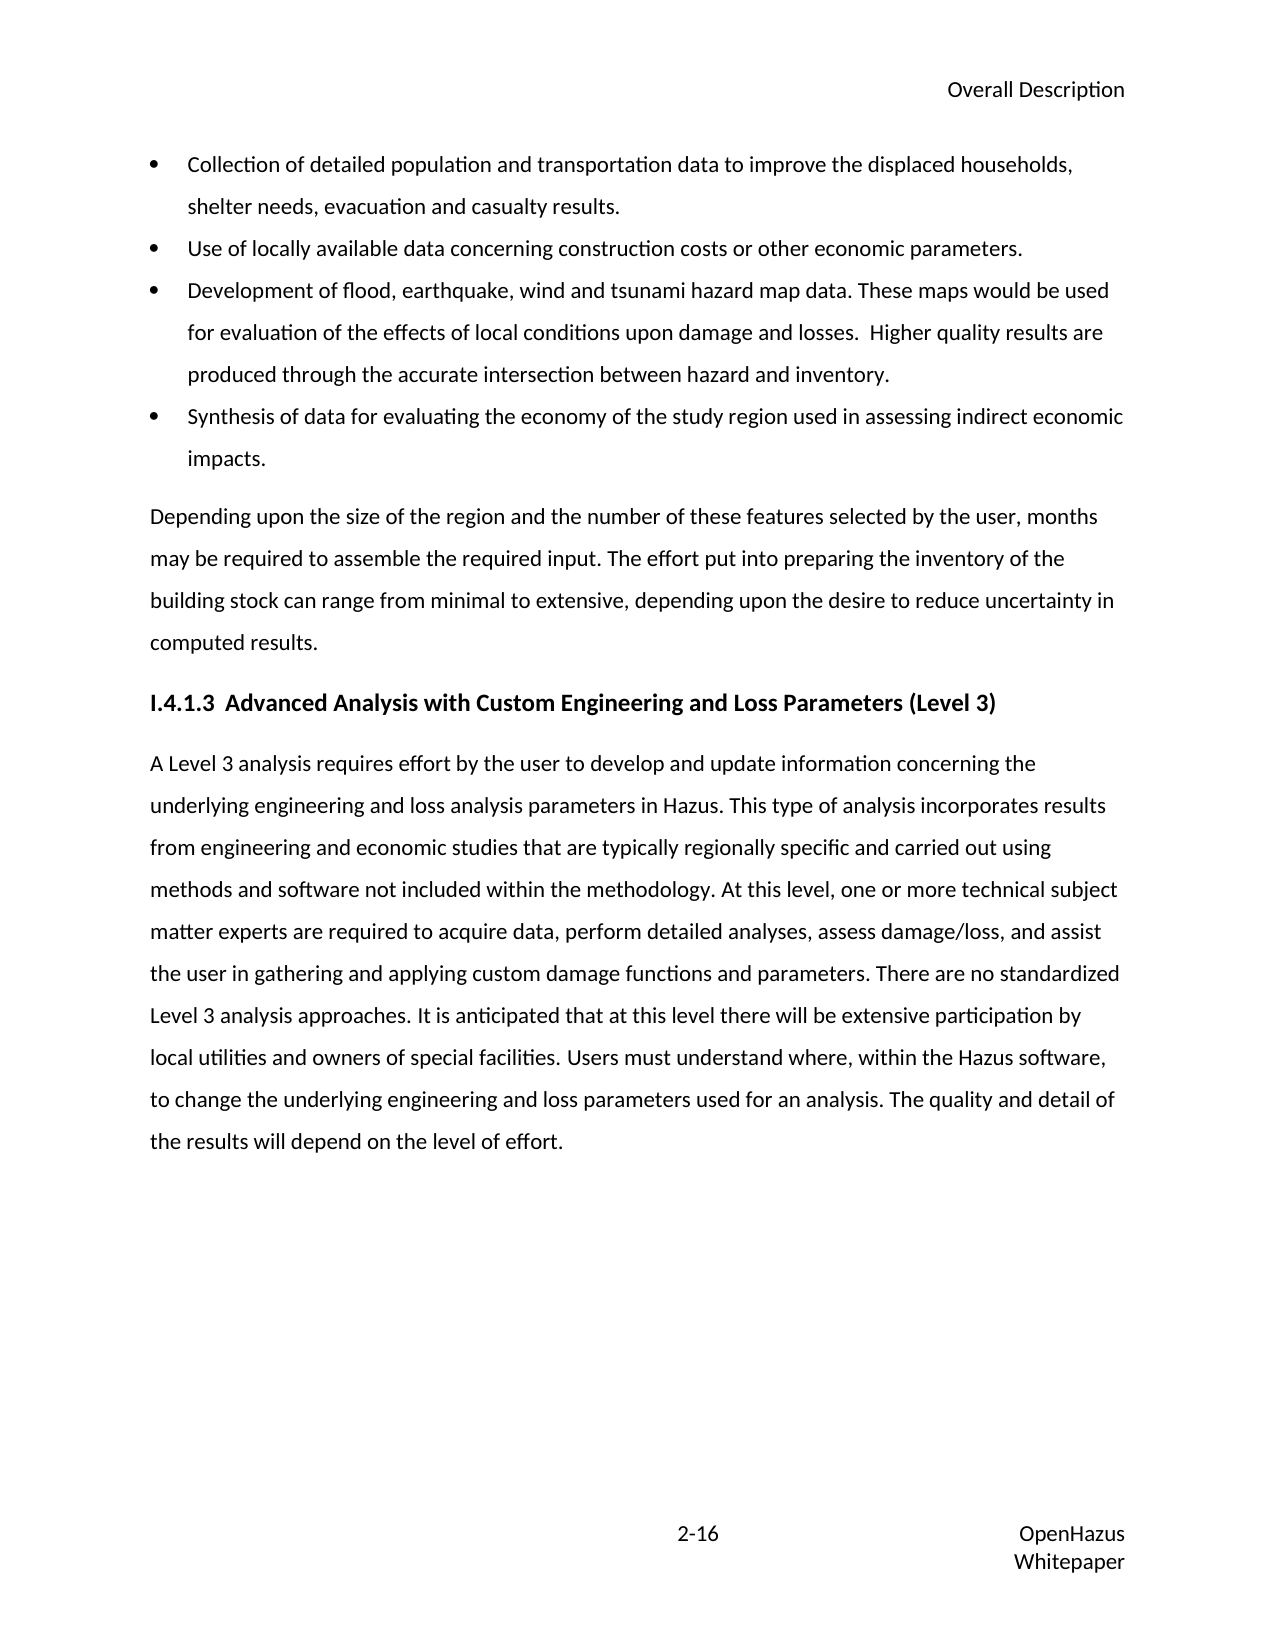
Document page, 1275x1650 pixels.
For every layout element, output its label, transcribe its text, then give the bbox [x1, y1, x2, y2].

list Synthesis of data for evaluating the economy of the study region used in assessing indirect economic impacts. [150, 402, 1125, 472]
list Collection of detailed population and transportation data to improve the displaced households, shelter needs, evacuation and casualty results. [150, 150, 1125, 220]
list Development of flood, earthquake, wind and tsunami hazard map data. These maps would be used for evaluation of the effects of local conditions upon damage and losses. Higher quality results are produced through the accurate intersection between hazard and inventory. [150, 276, 1125, 388]
text Depending upon the size of the region and the number of these features selected by the user, months may be required to assemble the required input. The effort put into preparing the inventory of the building stock can range from minimal to extensive, depending upon the desire to reduce uncertainty in computed results. [150, 502, 1125, 656]
text I.4.1.3 Advanced Analysis with Custom Engineering and Loss Parameters (Level 3) [150, 687, 1125, 718]
list Use of locally available data concerning construction costs or other economic parameters. [150, 234, 1125, 262]
text A Level 3 analysis requires effort by the user to develop and update information concerning the underlying engineering and loss analysis parameters in Hazus. This type of analysis incorporates results from engineering and economic studies that are typically regionally specific and carried out using methods and software not included within the methodology. At this level, one or more technical subject matter experts are required to acquire data, perform detailed analyses, assess damage/loss, and assist the user in gathering and applying custom damage functions and parameters. There are no standardized Level 3 analysis approaches. It is anticipated that at this level there will be extensive participation by local utilities and owners of special facilities. Users must understand where, within the Hazus software, to change the underlying engineering and loss parameters used for an analysis. The quality and detail of the results will depend on the level of effort. [150, 749, 1125, 1155]
